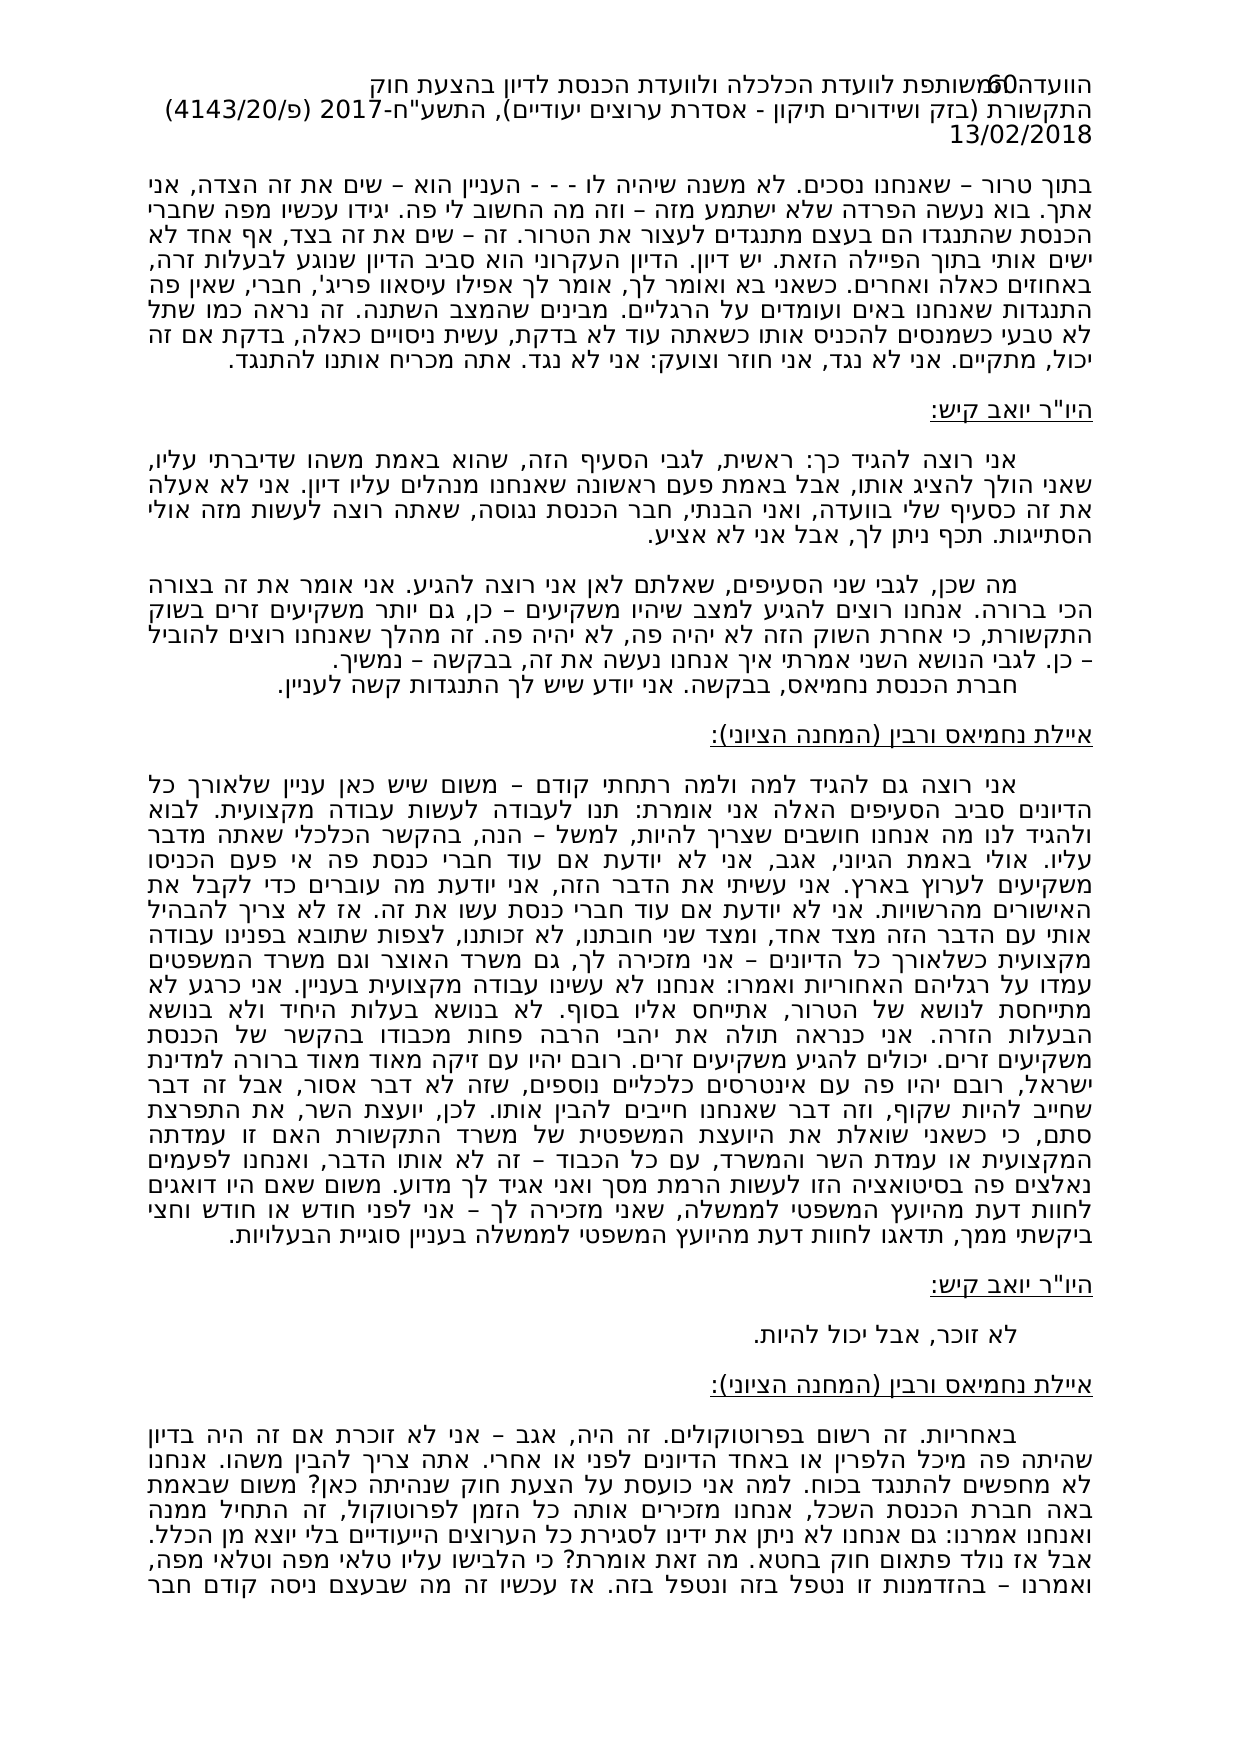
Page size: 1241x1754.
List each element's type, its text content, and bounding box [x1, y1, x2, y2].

text היו"ר יואב קיש: [147, 1274, 1093, 1299]
text מה שכן, לגבי שני הסעיפים, שאלתם לאן אני רוצה להגיע. אני אומר את זה בצורה הכי ברורה. אנחנו רוצים להגיע למצב שיהיו משקיעים – כן, גם יותר משקיעים זרים בשוק התקשורת, כי אחרת השוק הזה לא יהיה פה, לא יהיה פה. זה מהלך שאנחנו רוצים להוביל – כן. לגבי הנושא השני אמרתי איך אנחנו נעשה את זה, בבקשה – נמשיך. [147, 574, 1093, 674]
text היו"ר יואב קיש: [147, 399, 1093, 424]
text חברת הכנסת נחמיאס, בבקשה. אני יודע שיש לך התנגדות קשה לעניין. [147, 674, 1093, 699]
text איילת נחמיאס ורבין (המחנה הציוני): [147, 1374, 1093, 1399]
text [147, 1424, 1093, 1599]
text אני רוצה להגיד כך: ראשית, לגבי הסעיף הזה, שהוא באמת משהו שדיברתי עליו, שאני הולך להציג אותו, אבל באמת פעם ראשונה שאנחנו מנהלים עליו דיון. אני לא אעלה את זה כסעיף שלי בוועדה, ואני הבנתי, חבר הכנסת נגוסה, שאתה רוצה לעשות מזה אולי הסתייגות. תכף ניתן לך, אבל אני לא אציע. [147, 449, 1093, 549]
text אני רוצה גם להגיד למה ולמה רתחתי קודם – משום שיש כאן עניין שלאורך כל הדיונים סביב הסעיפים האלה אני אומרת: תנו לעבודה לעשות עבודה מקצועית. לבוא ולהגיד לנו מה אנחנו חושבים שצריך להיות, למשל – הנה, בהקשר הכלכלי שאתה מדבר עליו. אולי באמת הגיוני, אגב, אני לא יודעת אם עוד חברי כנסת פה אי פעם הכניסו משקיעים לערוץ בארץ. אני עשיתי את הדבר הזה, אני יודעת מה עוברים כדי לקבל את האישורים מהרשויות. אני לא יודעת אם עוד חברי כנסת עשו את זה. אז לא צריך להבהיל אותי עם הדבר הזה מצד אחד, ומצד שני חובתנו, לא זכותנו, לצפות שתובא בפנינו עבודה מקצועית כשלאורך כל הדיונים – אני מזכירה לך, גם משרד האוצר וגם משרד המשפטים עמדו על רגליהם האחוריות ואמרו: אנחנו לא עשינו עבודה מקצועית בעניין. אני כרגע לא מתייחסת לנושא של הטרור, אתייחס אליו בסוף. לא בנושא בעלות היחיד ולא בנושא הבעלות הזרה. אני כנראה תולה את יהבי הרבה פחות מכבודו בהקשר של הכנסת משקיעים זרים. יכולים להגיע משקיעים זרים. רובם יהיו עם זיקה מאוד מאוד ברורה למדינת ישראל, רובם יהיו פה עם אינטרסים כלכליים נוספים, שזה לא דבר אסור, אבל זה דבר שחייב להיות שקוף, וזה דבר שאנחנו חייבים להבין אותו. לכן, יועצת השר, את התפרצת סתם, כי כשאני שואלת את היועצת המשפטית של משרד התקשורת האם זו עמדתה המקצועית או עמדת השר והמשרד, עם כל הכבוד – זה לא אותו הדבר, ואנחנו לפעמים נאלצים פה בסיטואציה הזו לעשות הרמת מסך ואני אגיד לך מדוע. משום שאם היו דואגים לחוות דעת מהיועץ המשפטי לממשלה, שאני מזכירה לך – אני לפני חודש או חודש וחצי ביקשתי ממך, תדאגו לחוות דעת מהיועץ המשפטי לממשלה בעניין סוגיית הבעלויות. [147, 774, 1093, 1249]
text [147, 174, 1093, 374]
text איילת נחמיאס ורבין (המחנה הציוני): [147, 724, 1093, 749]
text לא זוכר, אבל יכול להיות. [147, 1324, 1093, 1349]
